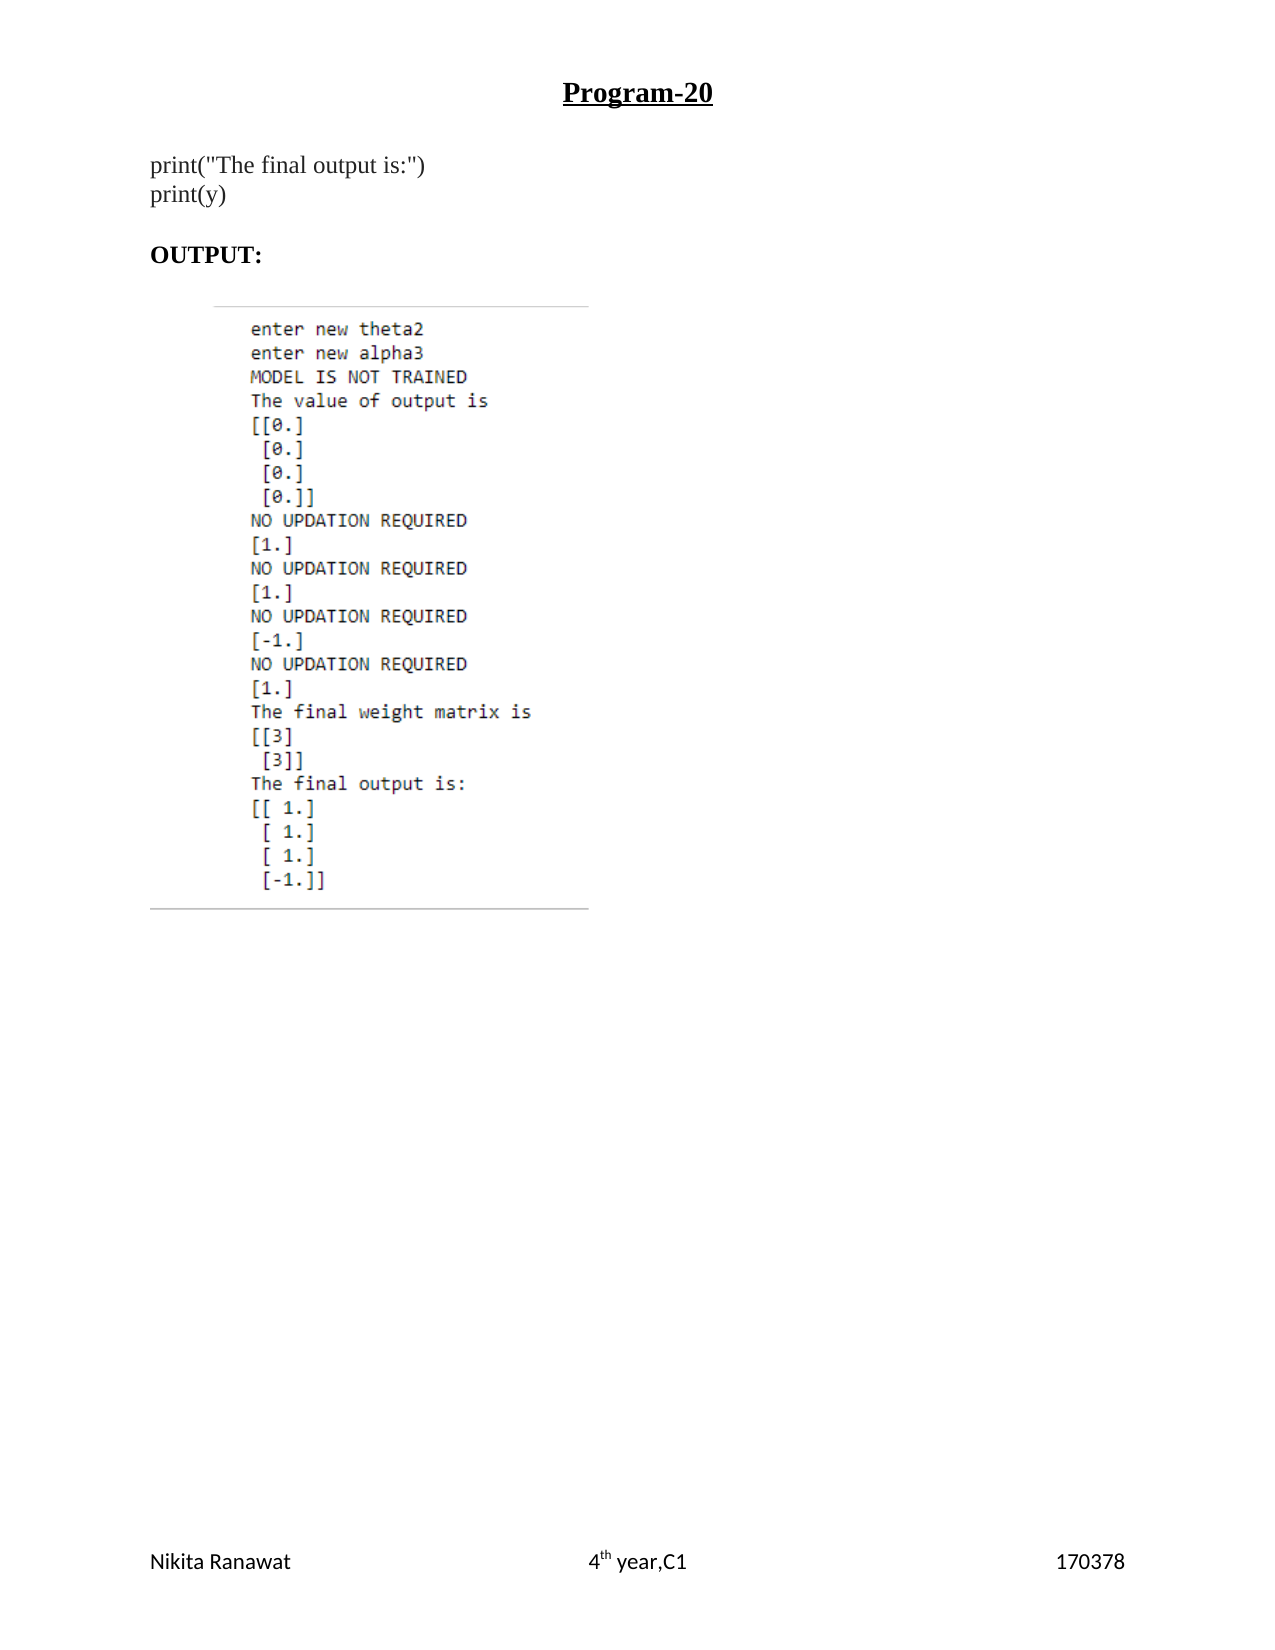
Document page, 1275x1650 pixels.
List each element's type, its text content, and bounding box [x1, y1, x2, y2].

text OUTPUT: [150, 241, 1125, 269]
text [150, 150, 1125, 207]
picture [150, 306, 589, 910]
